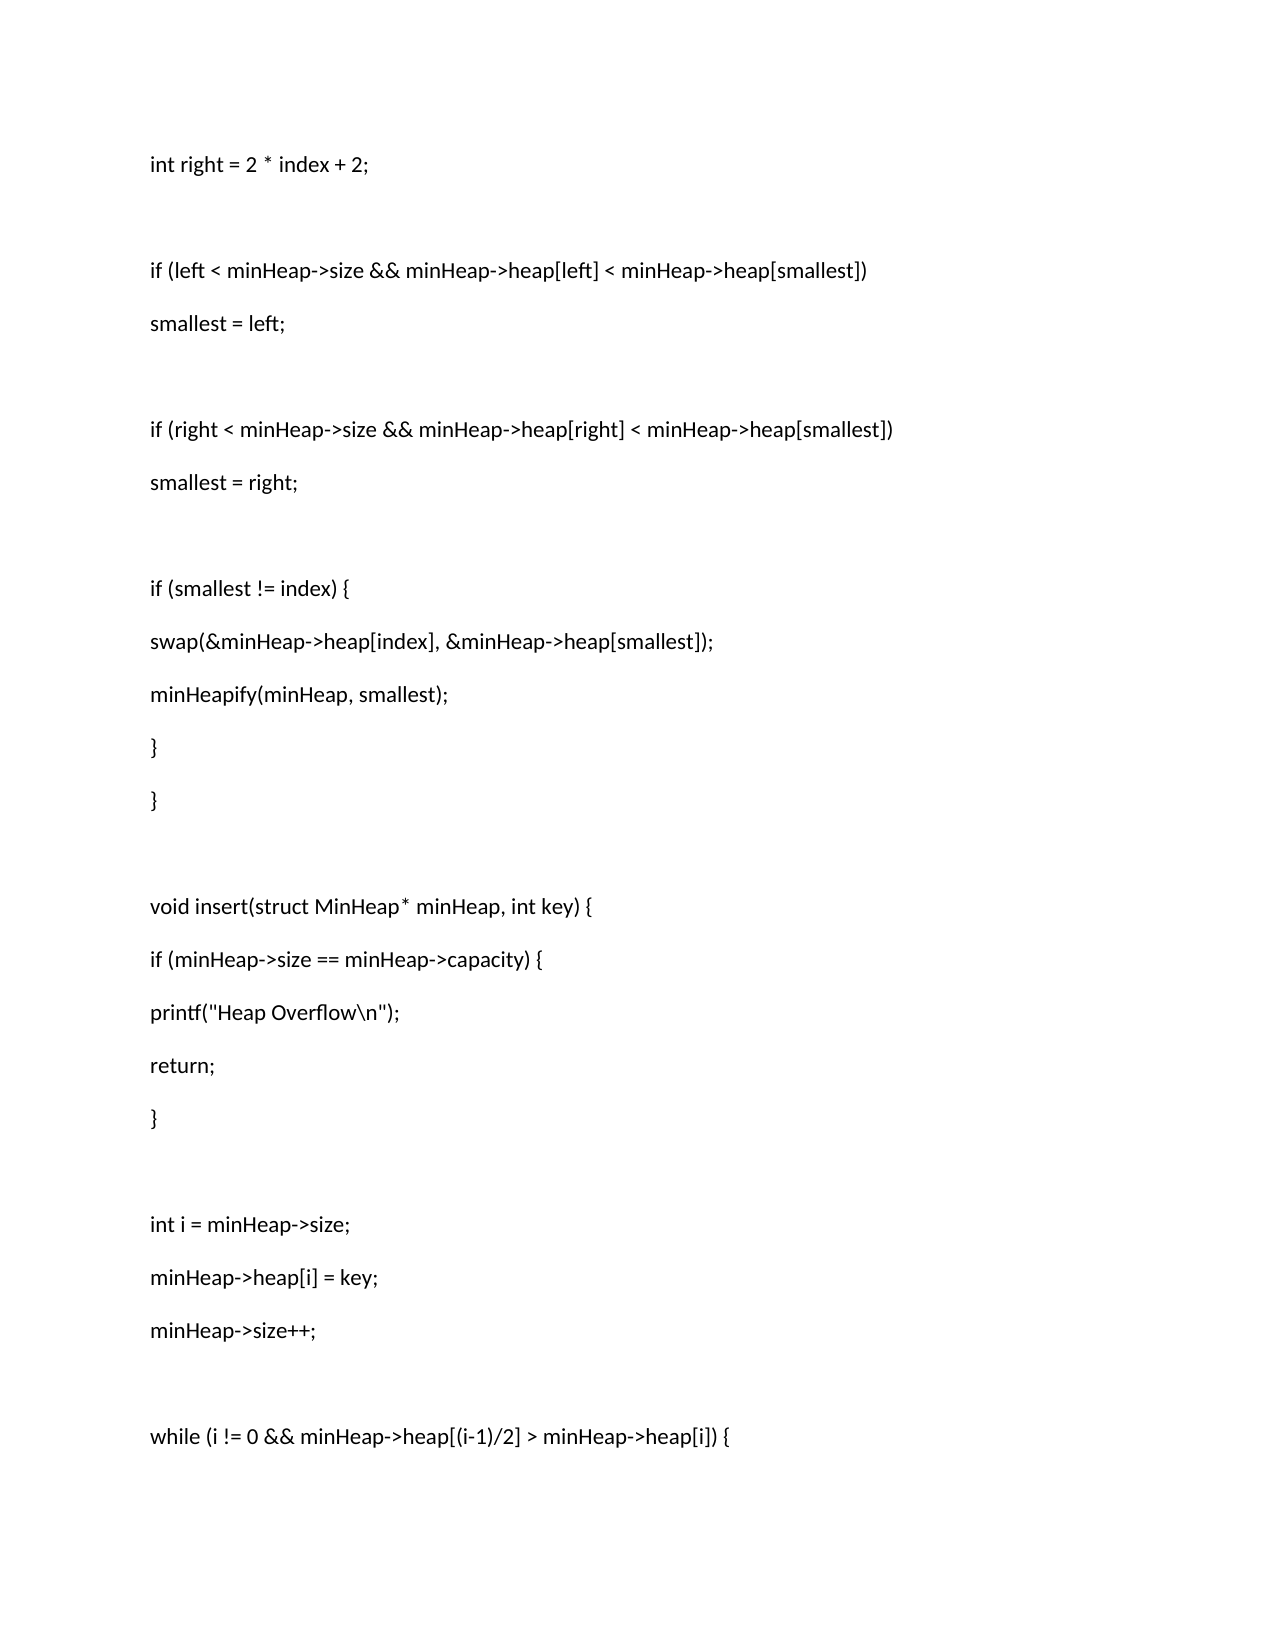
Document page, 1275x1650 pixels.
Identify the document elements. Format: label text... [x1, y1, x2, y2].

text return; [150, 1051, 1125, 1079]
text minHeap->heap[i] = key; [150, 1263, 1125, 1291]
text if (left < minHeap->size && minHeap->heap[left] < minHeap->heap[smallest]) [150, 256, 1125, 284]
text } [150, 786, 1125, 814]
text swap(&minHeap->heap[index], &minHeap->heap[smallest]); [150, 627, 1125, 655]
text if (minHeap->size == minHeap->capacity) { [150, 945, 1125, 973]
text if (smallest != index) { [150, 574, 1125, 602]
text printf("Heap Overflow\n"); [150, 998, 1125, 1026]
text int i = minHeap->size; [150, 1210, 1125, 1238]
text } [150, 1104, 1125, 1132]
text } [150, 733, 1125, 761]
text smallest = left; [150, 309, 1125, 337]
text minHeap->size++; [150, 1316, 1125, 1344]
text void insert(struct MinHeap* minHeap, int key) { [150, 892, 1125, 920]
text if (right < minHeap->size && minHeap->heap[right] < minHeap->heap[smallest]) [150, 415, 1125, 443]
text smallest = right; [150, 468, 1125, 496]
text int right = 2 * index + 2; [150, 150, 1125, 178]
text while (i != 0 && minHeap->heap[(i-1)/2] > minHeap->heap[i]) { [150, 1422, 1125, 1451]
text minHeapify(minHeap, smallest); [150, 680, 1125, 708]
